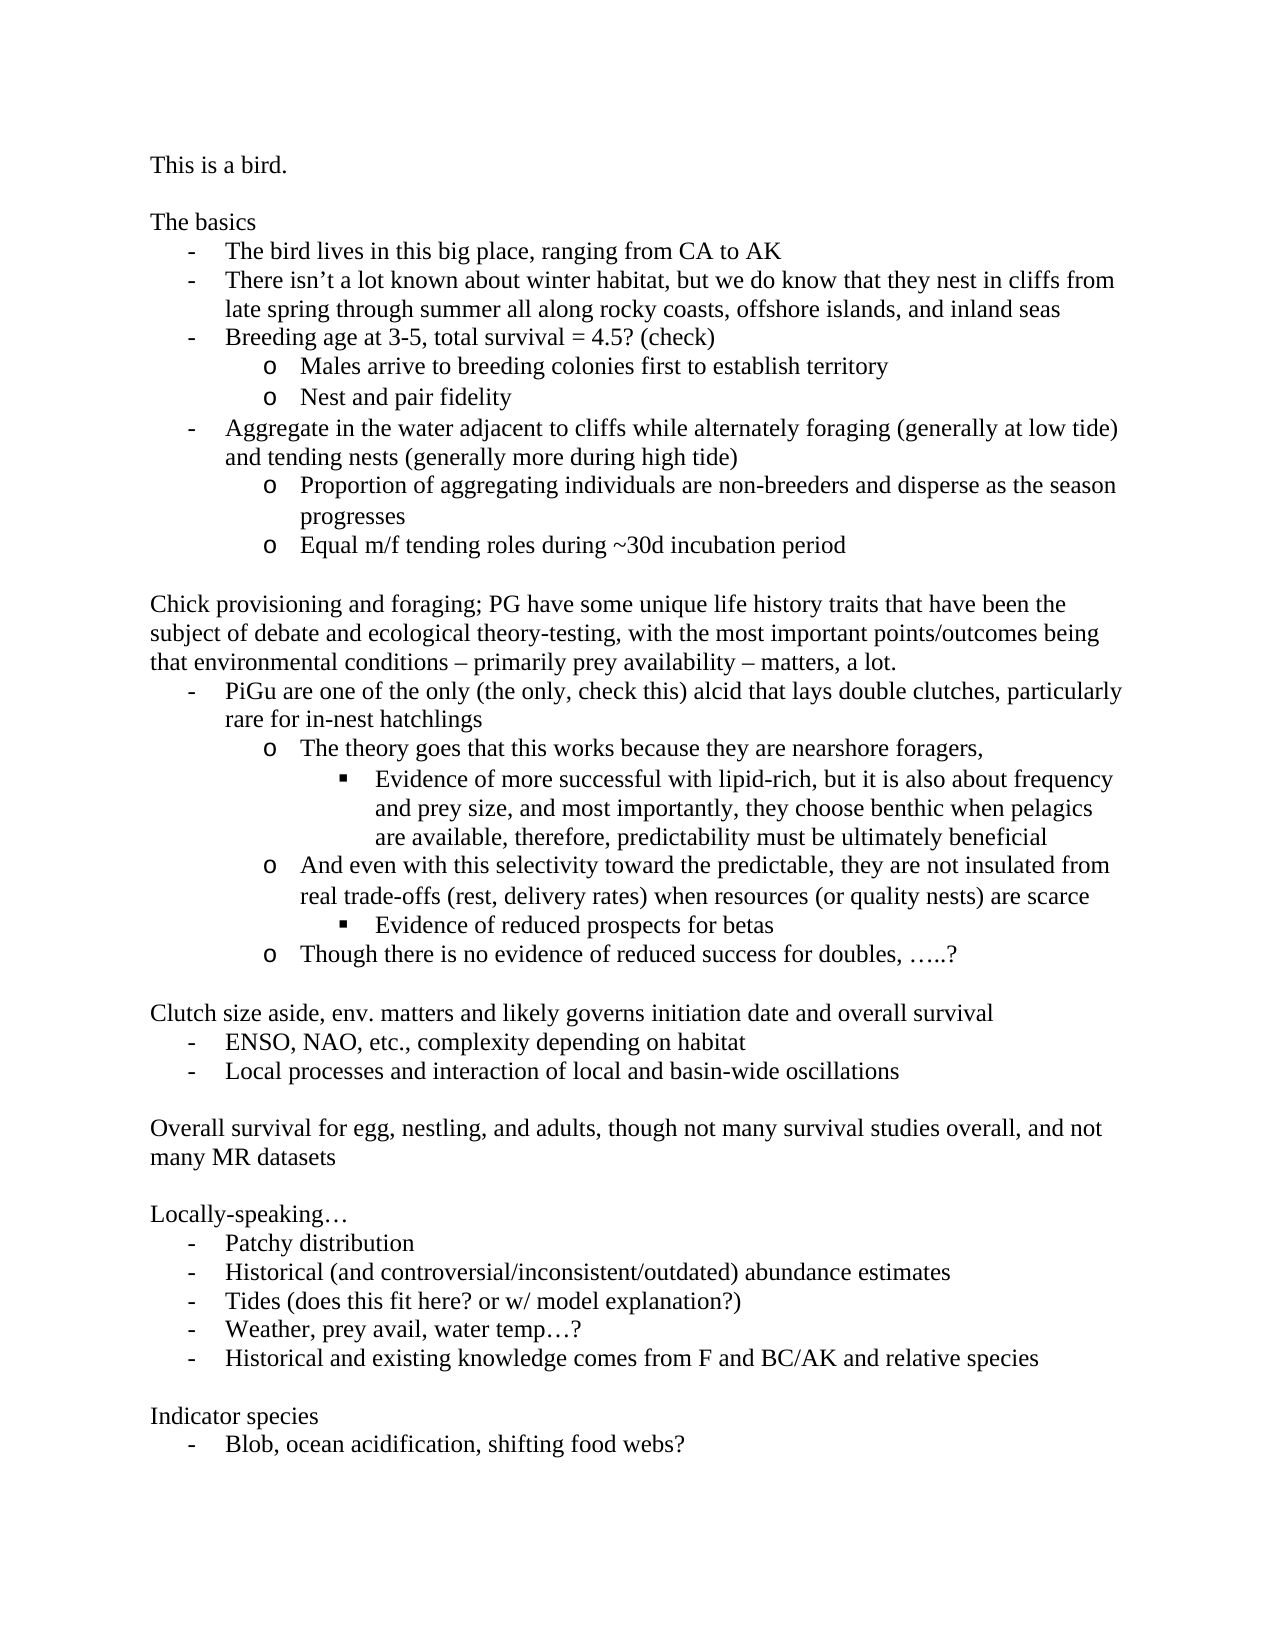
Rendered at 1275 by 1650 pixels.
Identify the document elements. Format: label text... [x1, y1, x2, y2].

text Clutch size aside, env. matters and likely governs initiation date and overall survival [150, 998, 1125, 1027]
text Indicator species [150, 1401, 1125, 1429]
text The basics [150, 207, 1125, 236]
list Historical (and controversial/inconsistent/outdated) abundance estimates [187, 1257, 1125, 1286]
list Aggregate in the water adjacent to cliffs while alternately foraging (generally at low tide) and tending nests (generally more during high tide) [187, 413, 1125, 470]
list Tides (does this fit here? or w/ model explanation?) [187, 1286, 1125, 1314]
text Chick provisioning and foraging; PG have some unique life history traits that have been the subject of debate and ecological theory-testing, with the most important points/outcomes being that environmental conditions – primarily prey availability – matters, a lot. [150, 589, 1125, 676]
list Evidence of reduced prospects for betas [337, 910, 1125, 939]
list Proportion of aggregating individuals are non-breeders and disperse as the season progresses [262, 470, 1125, 530]
text This is a bird. [150, 150, 1125, 179]
list Local processes and interaction of local and basin-wide oscillations [187, 1056, 1125, 1084]
list PiGu are one of the only (the only, check this) alcid that lays double clutches, particularly rare for in-nest hatchlings [187, 676, 1125, 733]
list Blob, ocean acidification, shifting food webs? [187, 1429, 1125, 1458]
list Equal m/f tending roles during ~30d incubation period [262, 530, 1125, 561]
list The theory goes that this works because they are nearshore foragers, [262, 733, 1125, 764]
list Weather, prey avail, water temp…? [187, 1314, 1125, 1343]
list Though there is no evidence of reduced success for doubles, …..? [262, 939, 1125, 969]
list Historical and existing knowledge comes from F and BC/AK and relative species [187, 1343, 1125, 1372]
list And even with this selectivity toward the predictable, they are not insulated from real trade-offs (rest, delivery rates) when resources (or quality nests) are scarce [262, 850, 1125, 910]
list Males arrive to breeding colonies first to establish territory [262, 351, 1125, 382]
list ENSO, NAO, etc., complexity depending on habitat [187, 1027, 1125, 1056]
text Overall survival for egg, nestling, and adults, though not many survival studies overall, and not many MR datasets [150, 1113, 1125, 1171]
list Patchy distribution [187, 1228, 1125, 1257]
text Locally-speaking… [150, 1199, 1125, 1228]
list The bird lives in this big place, ranging from CA to AK [187, 236, 1125, 265]
list Nest and pair fidelity [262, 382, 1125, 413]
list There isn’t a lot known about winter habitat, but we do know that they nest in cliffs from late spring through summer all along rocky coasts, offshore islands, and inland seas [187, 265, 1125, 322]
list Breeding age at 3-5, total survival = 4.5? (check) [187, 322, 1125, 351]
list Evidence of more successful with lipid-rich, but it is also about frequency and prey size, and most importantly, they choose benthic when pelagics are available, therefore, predictability must be ultimately beneficial [337, 764, 1125, 850]
